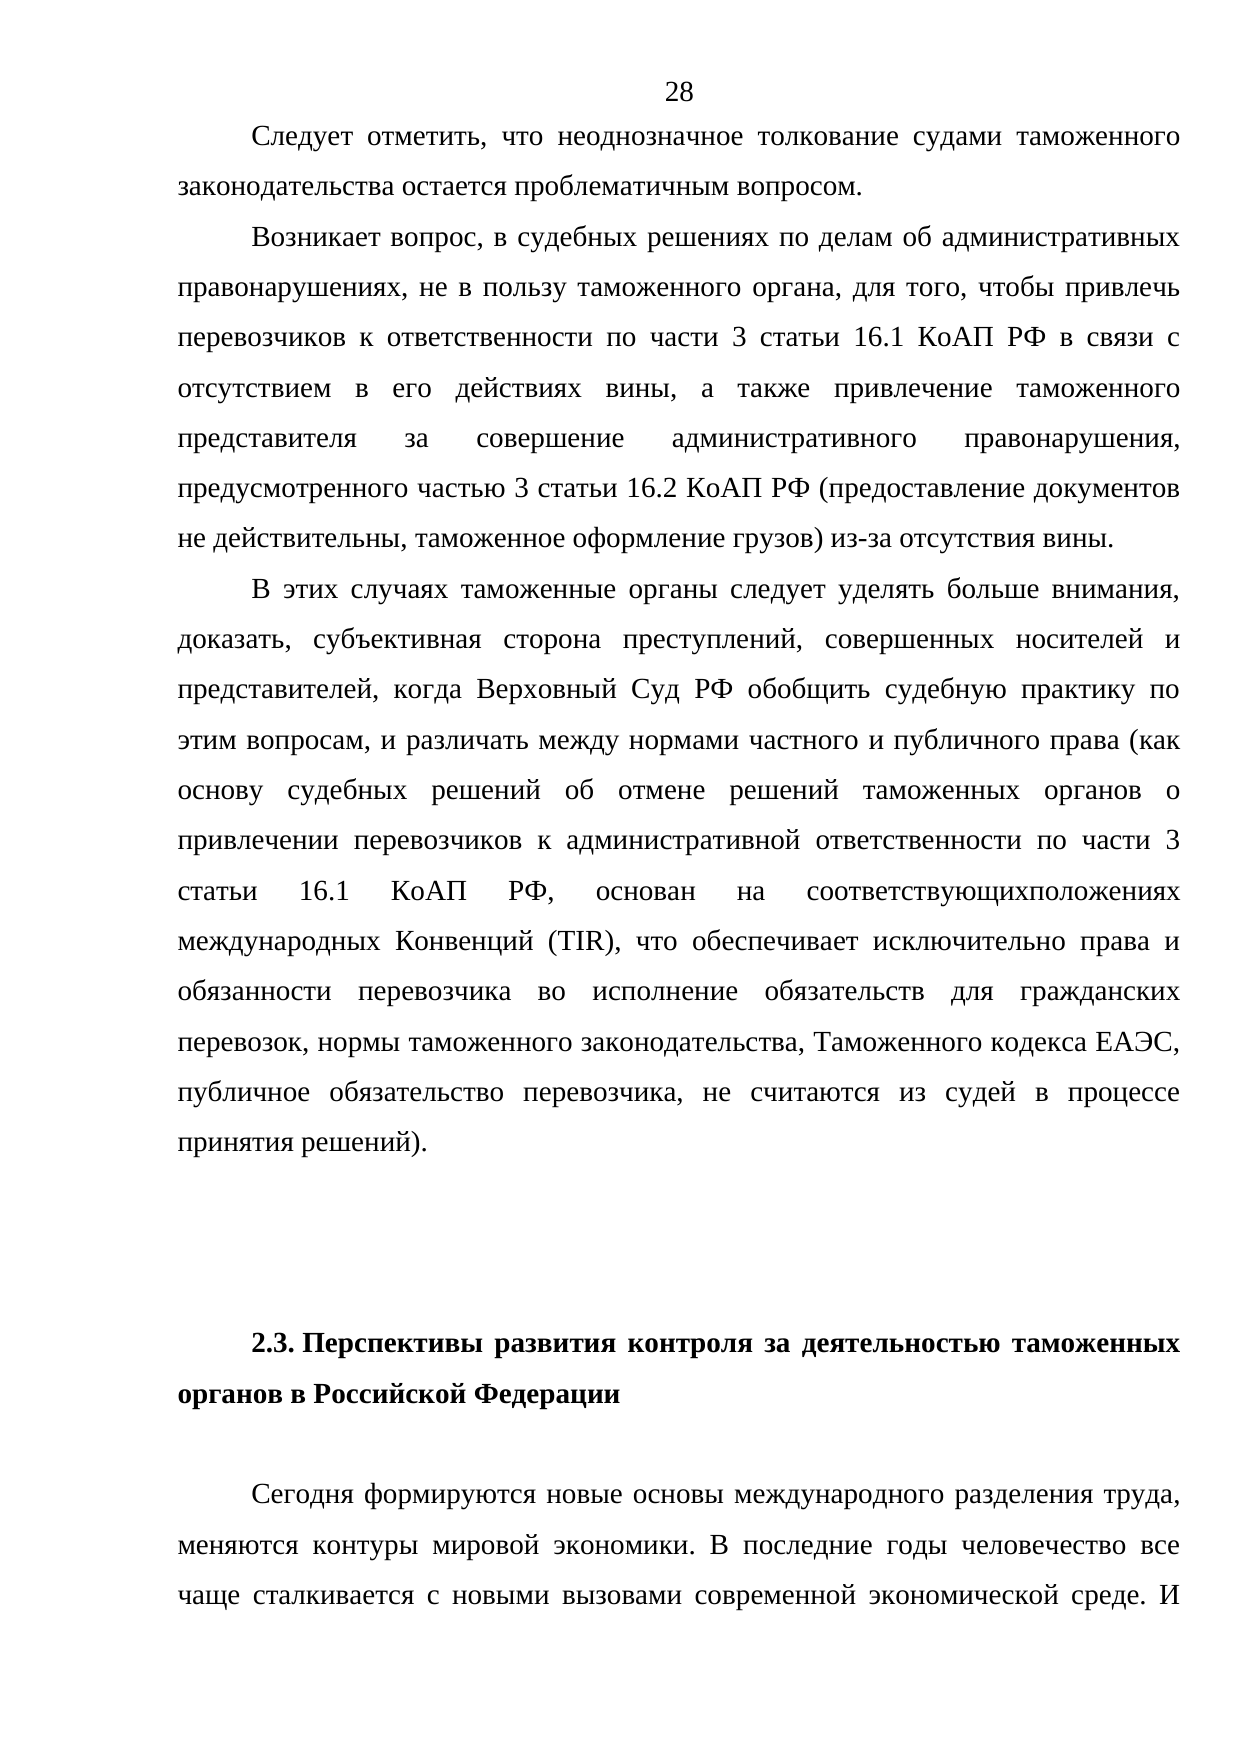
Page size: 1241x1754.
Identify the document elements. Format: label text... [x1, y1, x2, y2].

text Следует отметить, что неоднозначное толкование судами таможенного законодательства остается проблематичным вопросом. [177, 118, 1181, 202]
text Возникает вопрос, в судебных решениях по делам об административных правонарушениях, не в пользу таможенного органа, для того, чтобы привлечь перевозчиков к ответственности по части 3 статьи 16.1 КоАП РФ в связи с отсутствием в его действиях вины, а также привлечение таможенного представителя за совершение административного правонарушения, предусмотренного частью 3 статьи 16.2 КоАП РФ (предоставление документов не действительны, таможенное оформление грузов) из-за отсутствия вины. [177, 219, 1181, 554]
text В этих случаях таможенные органы следует уделять больше внимания, доказать, субъективная сторона преступлений, совершенных носителей и представителей, когда Верховный Суд РФ обобщить судебную практику по этим вопросам, и различать между нормами частного и публичного права (как основу судебных решений об отмене решений таможенных органов о привлечении перевозчиков к административной ответственности по части 3 статьи 16.1 КоАП РФ, основан на соответствующихположениях международных Конвенций (TIR), что обеспечивает исключительно права и обязанности перевозчика во исполнение обязательств для гражданских перевозок, нормы таможенного законодательства, Таможенного кодекса ЕАЭС, публичное обязательство перевозчика, не считаются из судей в процессе принятия решений). [177, 571, 1181, 1158]
text 2.3. Перспективы развития контроля за деятельностью таможенных органов в Российской Федерации [177, 1326, 1181, 1409]
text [177, 1477, 1181, 1611]
